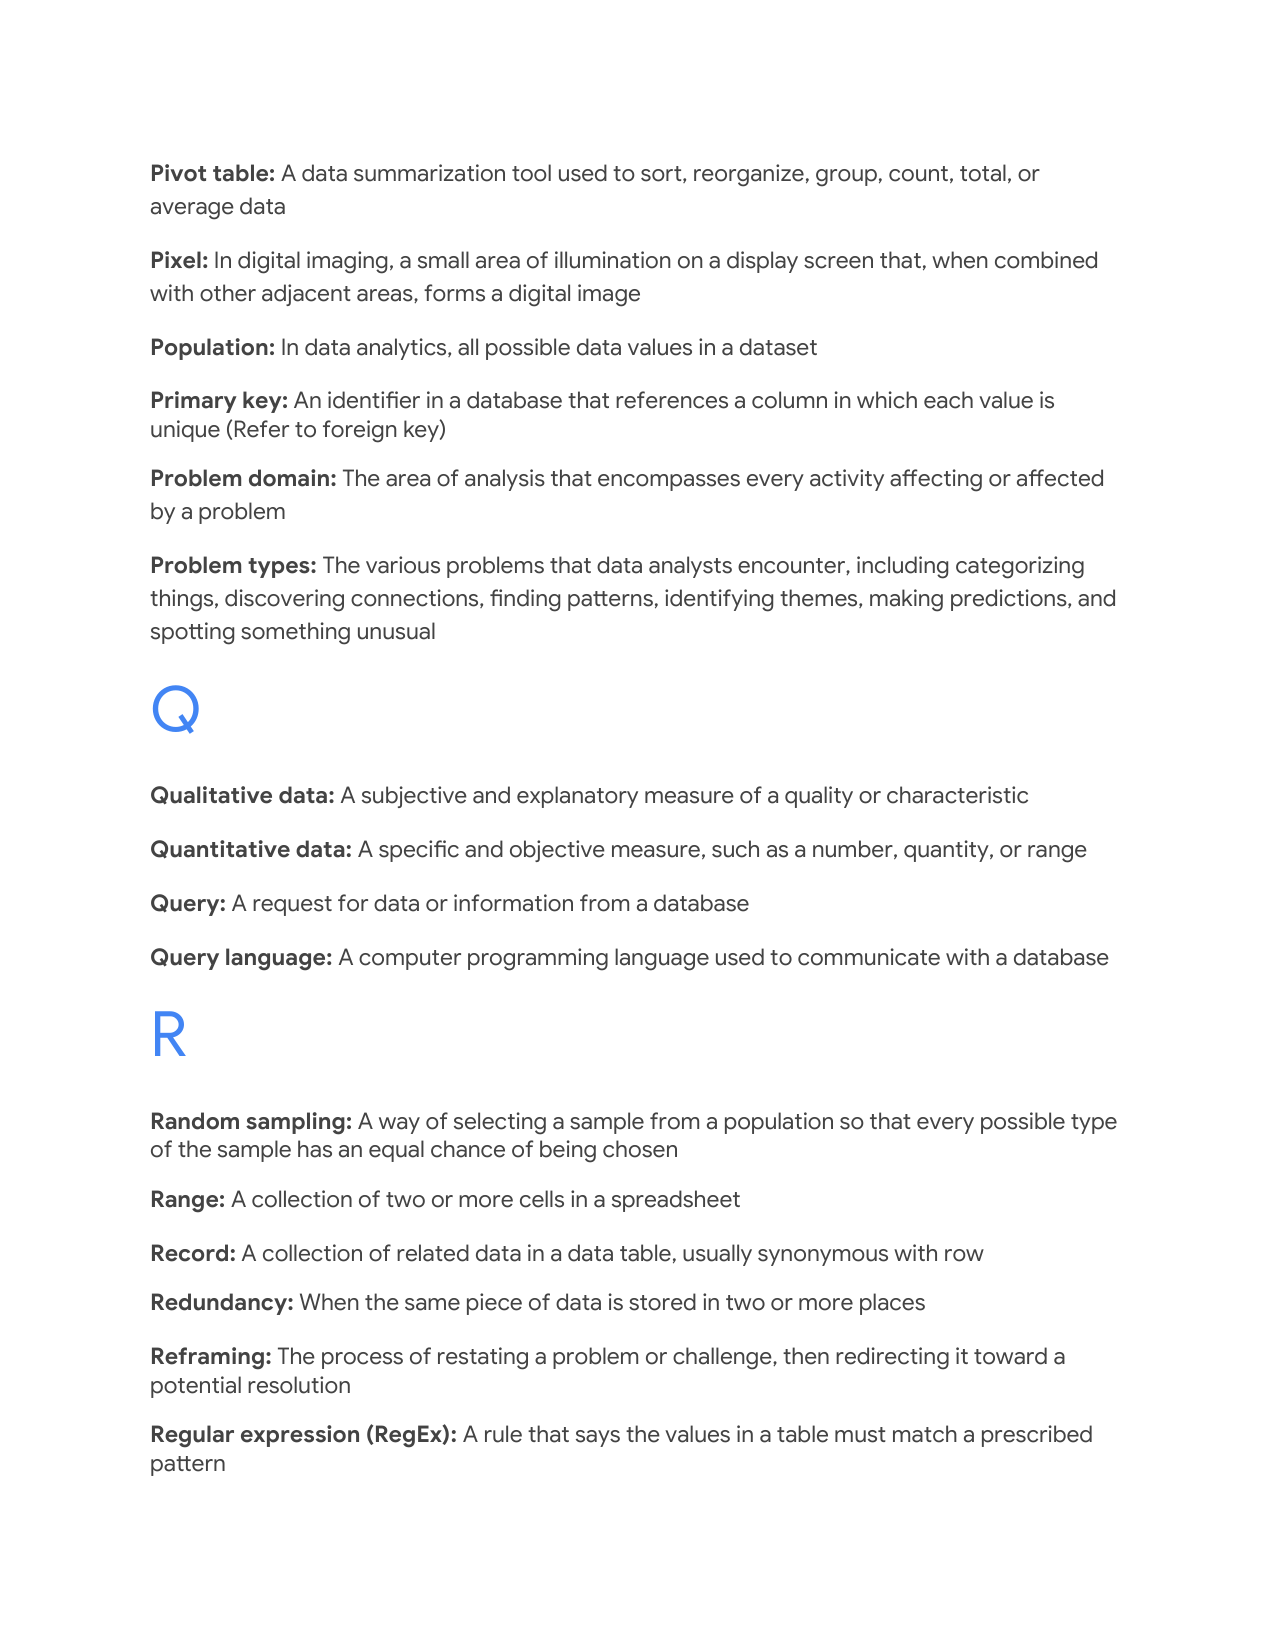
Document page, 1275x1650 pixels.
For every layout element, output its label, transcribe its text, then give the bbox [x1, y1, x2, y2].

text Qualitative data: A subjective and explanatory measure of a quality or characteristic [150, 782, 1125, 810]
text Problem types: The various problems that data analysts encounter, including categorizing things, discovering connections, finding patterns, identifying themes, making predictions, and spotting something unusual [150, 551, 1125, 646]
text R [150, 997, 1125, 1075]
text Redundancy: When the same piece of data is stored in two or more places [150, 1288, 1125, 1317]
text Random sampling: A way of selecting a sample from a population so that every possible type of the sample has an equal chance of being chosen [150, 1107, 1125, 1164]
text Q [150, 671, 1125, 749]
text Query language: A computer programming language used to communicate with a database [150, 943, 1125, 971]
text Quantitative data: A specific and objective measure, such as a number, quantity, or range [150, 835, 1125, 864]
text Regular expression (RegEx): A rule that says the values in a table must match a prescribed pattern [150, 1420, 1125, 1478]
text Reframing: The process of restating a problem or challenge, then redirecting it toward a potential resolution [150, 1342, 1125, 1399]
text Pixel: In digital imaging, a small area of illumination on a display screen that, when combined with other adjacent areas, forms a digital image [150, 246, 1125, 308]
text Problem domain: The area of analysis that encompasses every activity affecting or affected by a problem [150, 465, 1125, 526]
text Primary key: An identifier in a database that references a column in which each value is unique (Refer to foreign key) [150, 387, 1125, 444]
text Query: A request for data or information from a database [150, 889, 1125, 918]
text Range: A collection of two or more cells in a spreadsheet [150, 1185, 1125, 1214]
text Record: A collection of related data in a data table, usually synonymous with row [150, 1239, 1125, 1268]
text Population: In data analytics, all possible data values in a dataset [150, 333, 1125, 361]
text Pivot table: A data summarization tool used to sort, reorganize, group, count, total, or average data [150, 159, 1125, 221]
